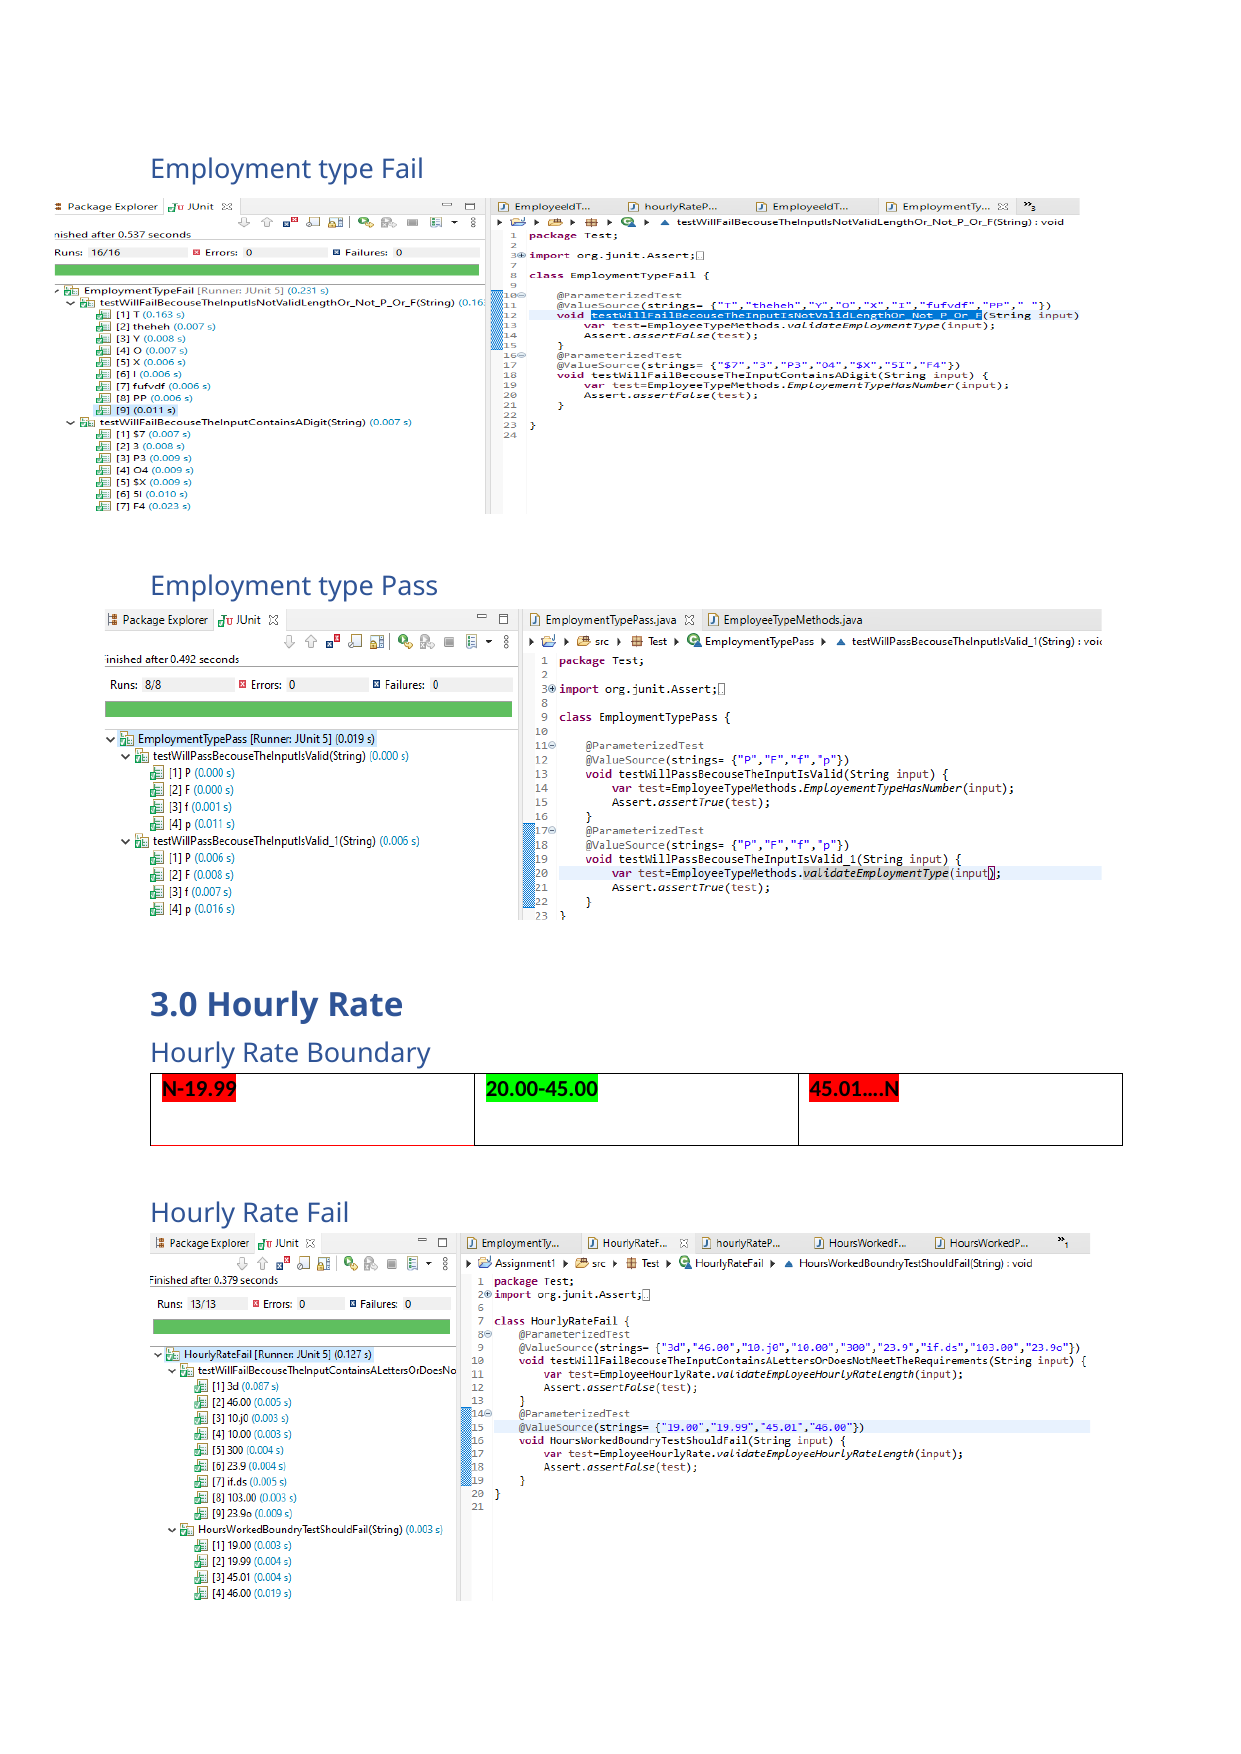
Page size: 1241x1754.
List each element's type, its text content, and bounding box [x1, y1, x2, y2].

picture [104, 609, 1102, 920]
subtitle Employment type Pass [150, 566, 1090, 603]
table_header 45.01….N [799, 1074, 1122, 1145]
subtitle Hourly Rate Fail [150, 1193, 1090, 1230]
picture [54, 198, 1080, 514]
subtitle Hourly Rate Boundary [150, 1033, 1090, 1070]
table_header N-19.99 [151, 1074, 474, 1145]
picture [150, 1233, 1091, 1601]
subtitle Employment type Fail [150, 150, 1090, 187]
table_header 20.00-45.00 [475, 1074, 798, 1145]
subtitle 3.0 Hourly Rate [150, 980, 1090, 1026]
